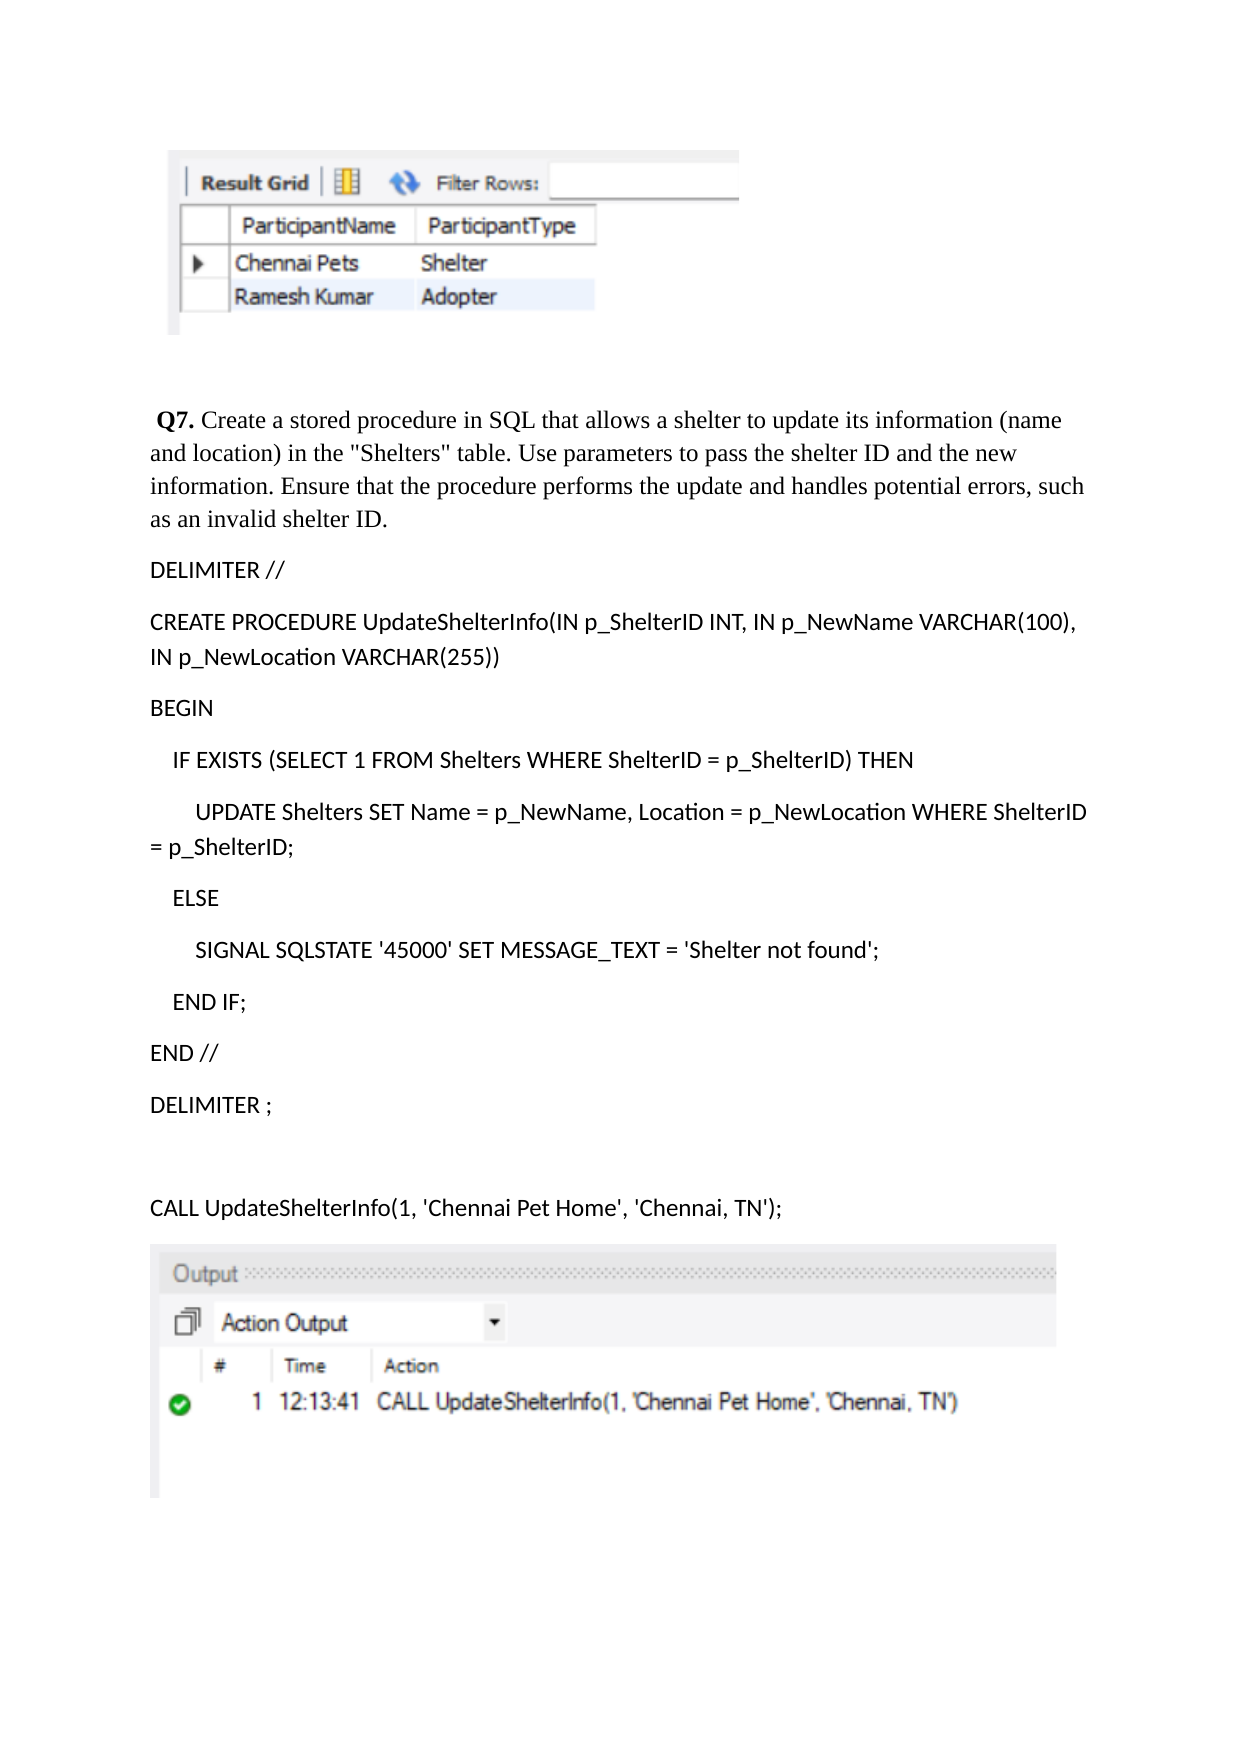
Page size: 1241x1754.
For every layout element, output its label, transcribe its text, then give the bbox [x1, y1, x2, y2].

picture [150, 150, 740, 335]
text Q7. Create a stored procedure in SQL that allows a shelter to update its information (name and location) in the "Shelters" table. Use parameters to pass the shelter ID and the new information. Ensure that the procedure performs the update and handles potential errors, such as an invalid shelter ID. [150, 405, 1090, 533]
text IF EXISTS (SELECT 1 FROM Shelters WHERE ShelterID = p_ShelterID) THEN [150, 744, 1090, 774]
text UPDATE Shelters SET Name = p_NewName, Location = p_NewLocation WHERE ShelterID = p_ShelterID; [150, 796, 1090, 861]
text SIGNAL SQLSTATE '45000' SET MESSAGE_TEXT = 'Shelter not found'; [150, 934, 1090, 964]
text CREATE PROCEDURE UpdateShelterInfo(IN p_ShelterID INT, IN p_NewName VARCHAR(100), IN p_NewLocation VARCHAR(255)) [150, 606, 1090, 671]
text CALL UpdateShelterInfo(1, 'Chennai Pet Home', 'Chennai, TN'); [150, 1192, 1090, 1223]
text ELSE [150, 882, 1090, 913]
text END IF; [150, 986, 1090, 1016]
text DELIMITER ; [150, 1089, 1090, 1119]
text BEGIN [150, 692, 1090, 723]
text DELIMITER // [150, 554, 1090, 584]
picture [150, 1244, 1057, 1498]
text END // [150, 1037, 1090, 1068]
